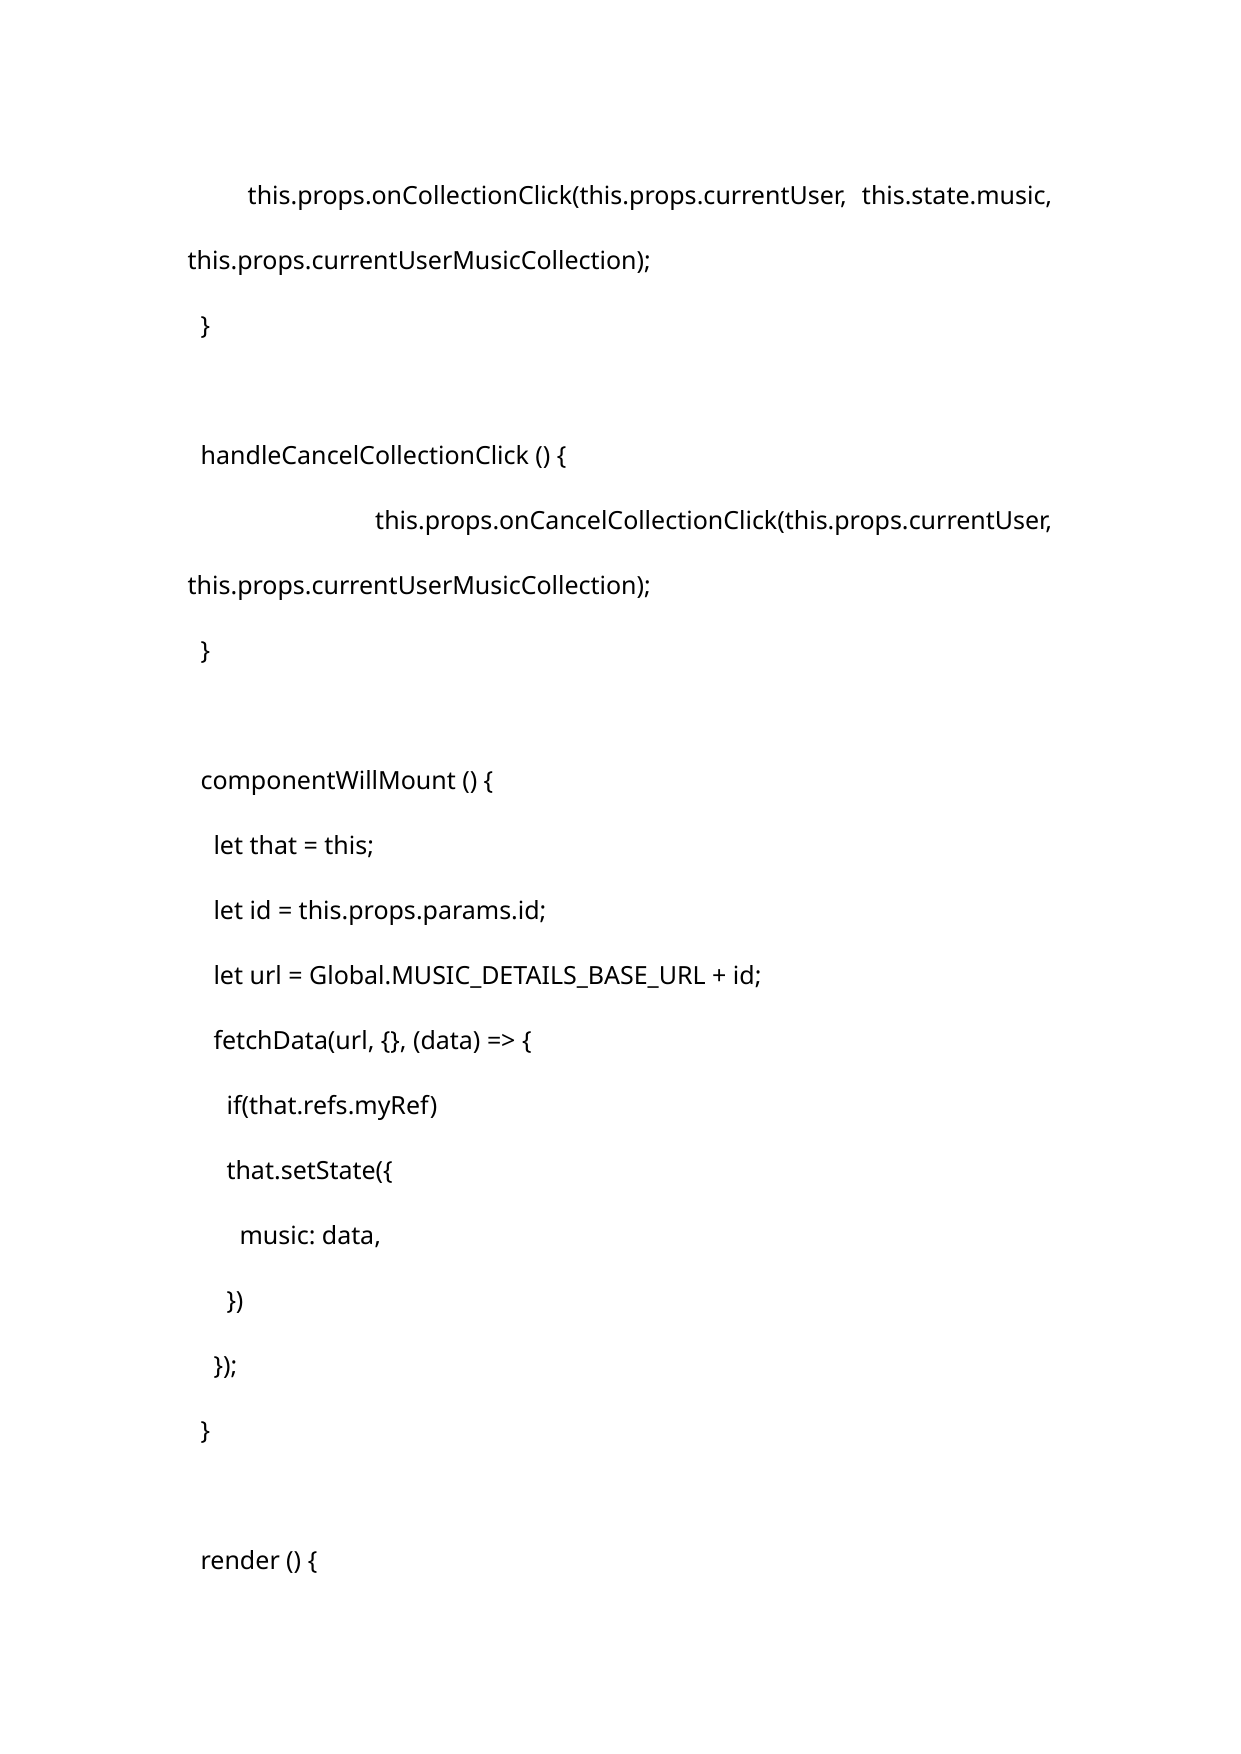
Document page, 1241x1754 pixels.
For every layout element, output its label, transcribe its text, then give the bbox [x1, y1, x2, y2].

text }) [187, 1267, 1053, 1332]
text this.props.onCollectionClick(this.props.currentUser, this.state.music, this.props.currentUserMusicCollection); [187, 162, 1053, 292]
text this.props.onCancelCollectionClick(this.props.currentUser, this.props.currentUserMusicCollection); [187, 487, 1053, 617]
text }); [187, 1332, 1053, 1397]
text fetchData(url, {}, (data) => { [187, 1007, 1053, 1072]
text that.setState({ [187, 1137, 1053, 1202]
text } [187, 1397, 1053, 1462]
text } [187, 292, 1053, 357]
text let url = Global.MUSIC_DETAILS_BASE_URL + id; [187, 942, 1053, 1007]
text render () { [187, 1527, 1053, 1592]
text if(that.refs.myRef) [187, 1072, 1053, 1137]
text componentWillMount () { [187, 747, 1053, 812]
text let id = this.props.params.id; [187, 877, 1053, 942]
text handleCancelCollectionClick () { [187, 422, 1053, 487]
text } [187, 617, 1053, 682]
text let that = this; [187, 812, 1053, 877]
text music: data, [187, 1202, 1053, 1267]
